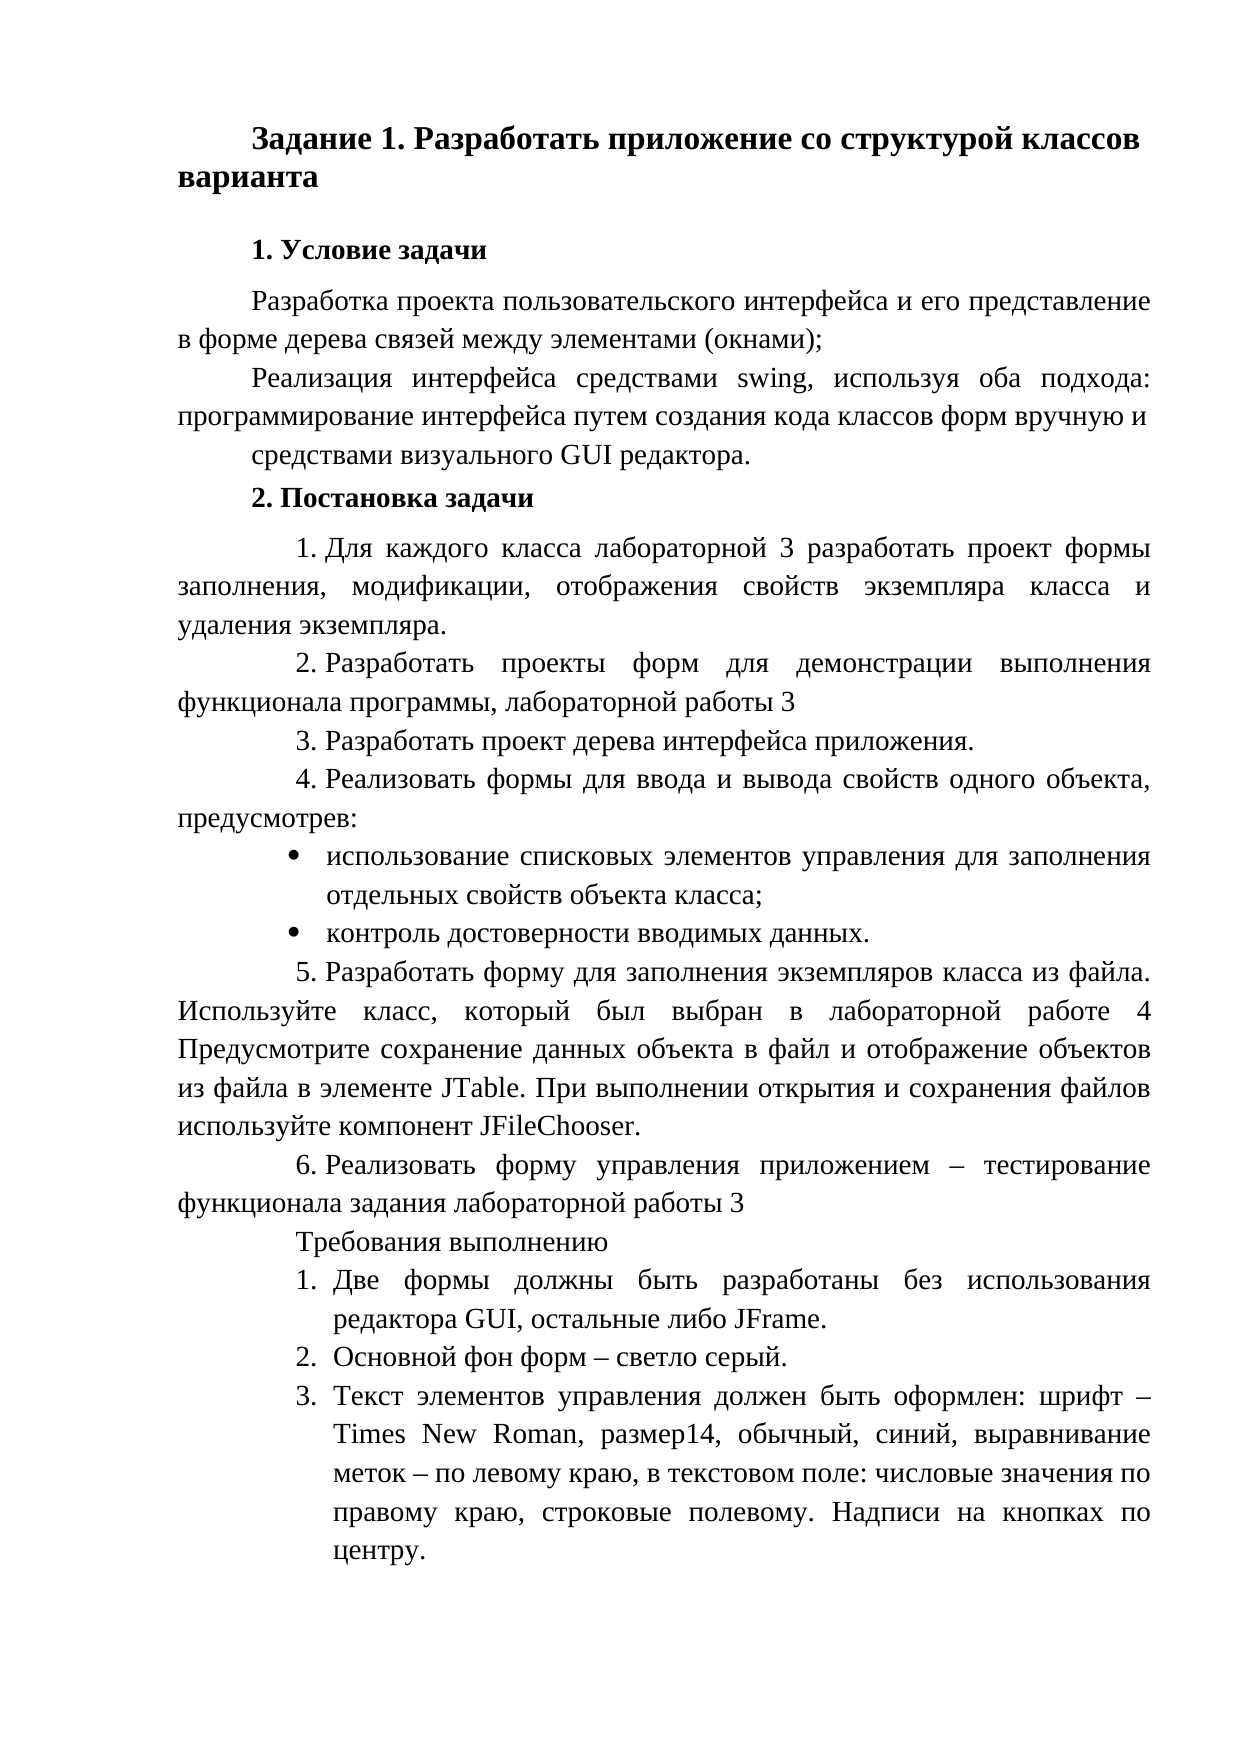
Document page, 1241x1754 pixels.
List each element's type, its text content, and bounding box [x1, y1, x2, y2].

text Задание 1. Разработать приложение со структурой классов [251, 118, 1152, 156]
list Две формы должны быть разработаны без использования редактора GUI, остальные либо JFrame. [295, 1262, 1152, 1334]
text 1. Условие задачи [251, 232, 1152, 266]
list Разработать проект дерева интерфейса приложения. [177, 723, 1152, 756]
list Реализовать форму управления приложением – тестирование функционала задания лабораторной работы 3 [177, 1147, 1152, 1219]
list Для каждого класса лабораторной 3 разработать проект формы заполнения, модификации, отображения свойств экземпляра класса и удаления экземпляра. [177, 530, 1152, 641]
list Разработать форму для заполнения экземпляров класса из файла. Используйте класс, который был выбран в лабораторной работе 4 Предусмотрите сохранение данных объекта в файл и отображение объектов из файла в элементе JTable. При выполнении открытия и сохранения файлов используйте компонент JFileChooser. [177, 954, 1152, 1142]
list Текст элементов управления должен быть оформлен: шрифт – Times New Rоman, размер14, обычный, синий, выравнивание меток – по левому краю, в текстовом поле: числовые значения по правому краю, строковые полевому. Надписи на кнопках по центру. [295, 1378, 1152, 1566]
text Разработка проекта пользовательского интерфейса и его представление в форме дерева связей между элементами (окнами); [177, 283, 1152, 355]
list использование списковых элементов управления для заполнения отдельных свойств объекта класса; [288, 838, 1152, 911]
text средствами визуального GUI редактора. [177, 437, 1152, 471]
text 2. Постановка задачи [251, 480, 1152, 513]
text Требования выполнению [177, 1224, 1152, 1257]
text варианта [177, 156, 1152, 195]
list Основной фон форм – светло серый. [295, 1339, 1152, 1373]
list контроль достоверности вводимых данных. [288, 916, 1152, 949]
text Реализация интерфейса средствами swing, используя оба подхода: программирование интерфейса путем создания кода классов форм вручную и [177, 360, 1152, 432]
list Реализовать формы для ввода и вывода свойств одного объекта, предусмотрев: [177, 761, 1152, 833]
list Разработать проекты форм для демонстрации выполнения функционала программы, лабораторной работы 3 [177, 646, 1152, 718]
